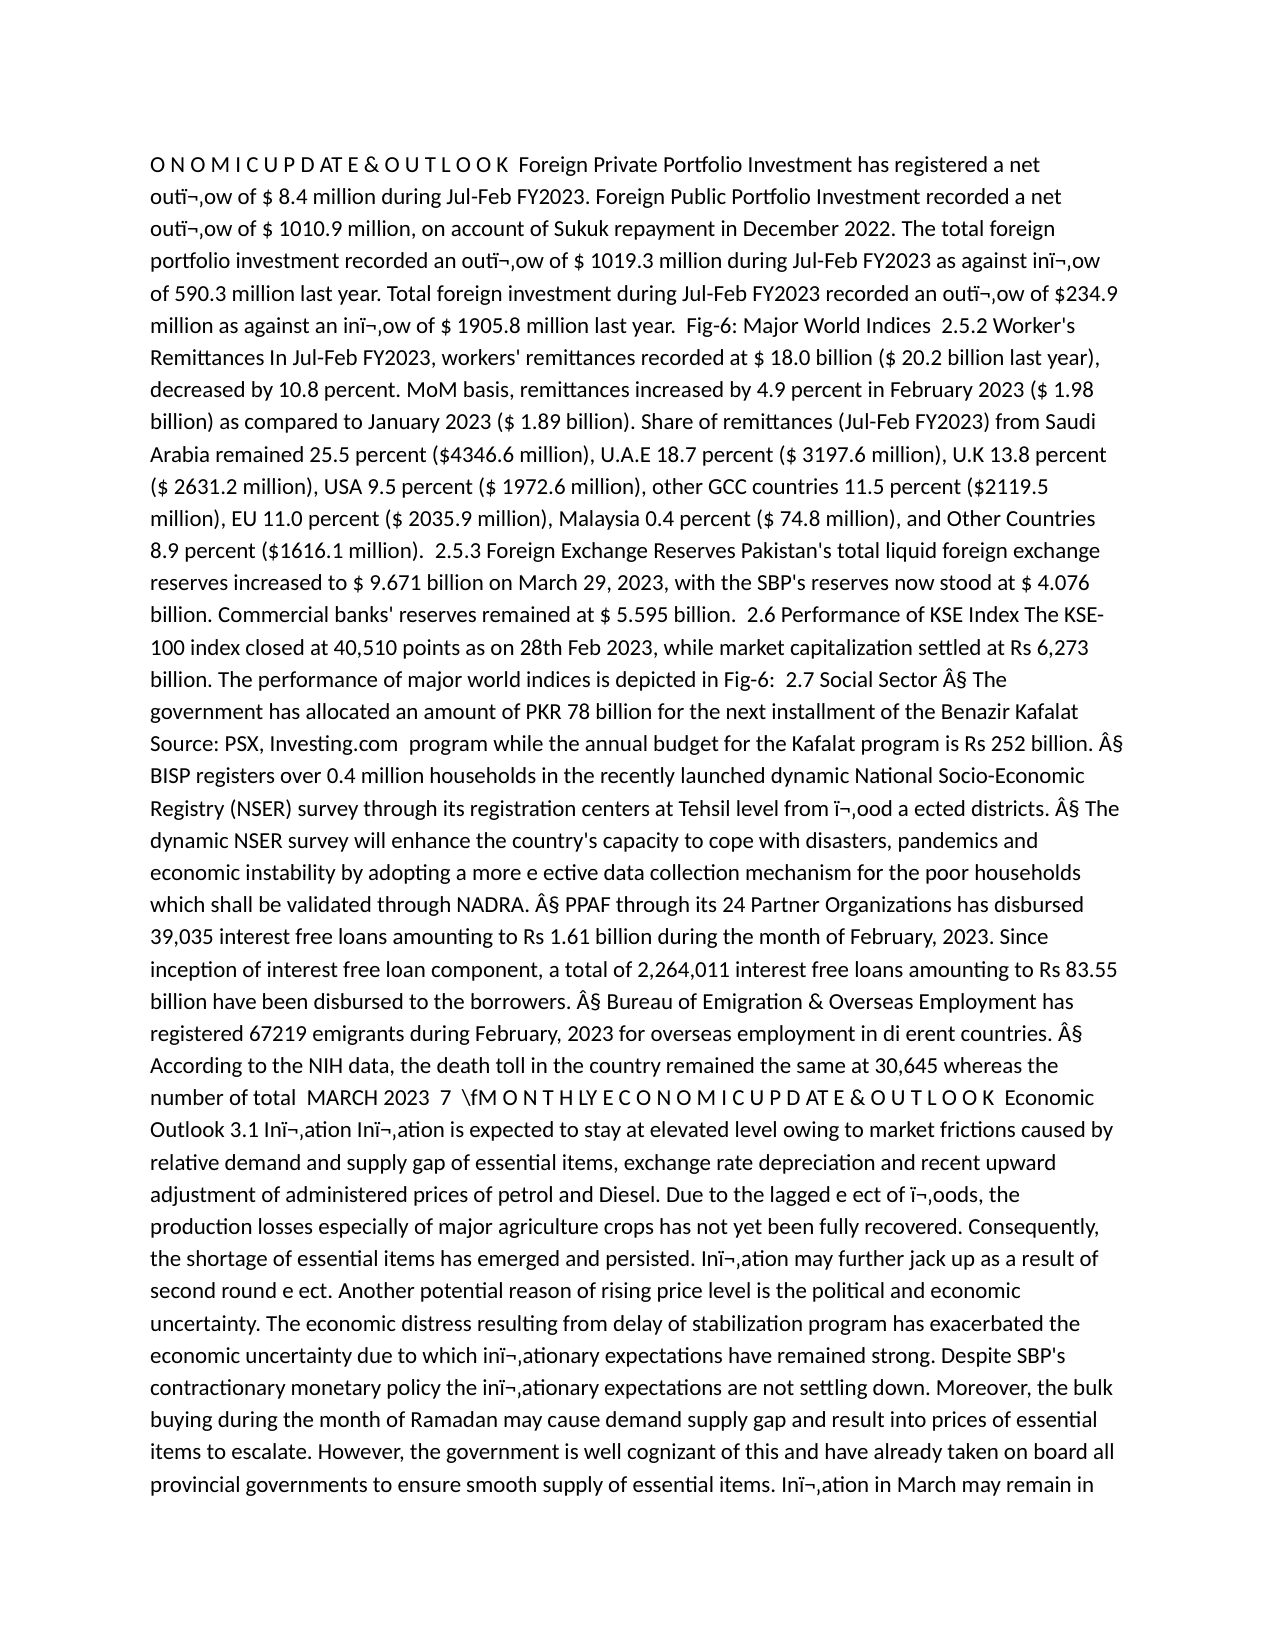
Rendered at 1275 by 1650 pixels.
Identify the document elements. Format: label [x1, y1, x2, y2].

text [150, 150, 1125, 1498]
